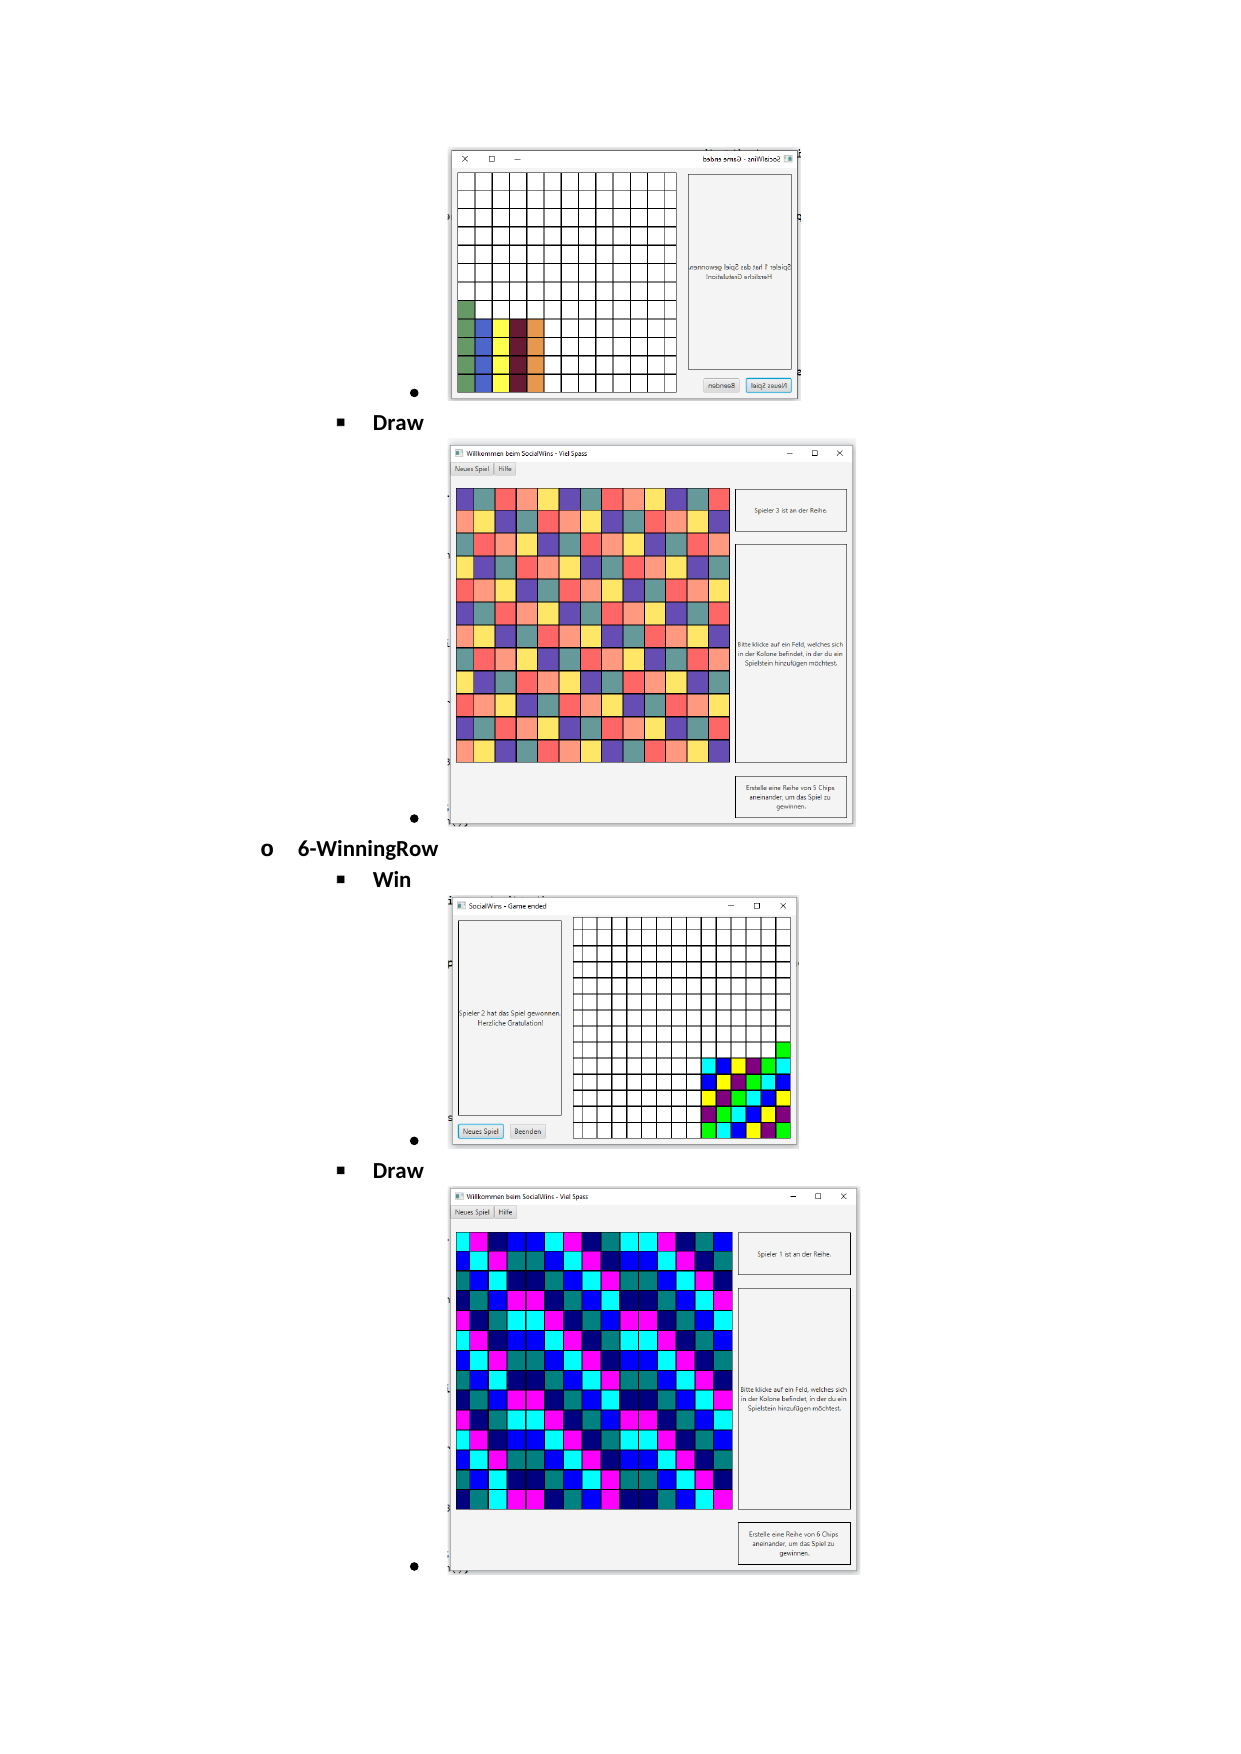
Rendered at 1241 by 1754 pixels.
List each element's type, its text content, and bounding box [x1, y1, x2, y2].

picture [447, 895, 799, 1149]
picture [447, 147, 801, 401]
list Win [335, 865, 1093, 893]
list 6-WinningRow [260, 834, 1093, 863]
list Draw [335, 408, 1093, 436]
picture [447, 438, 857, 827]
list Draw [335, 1156, 1093, 1184]
picture [447, 1186, 861, 1575]
